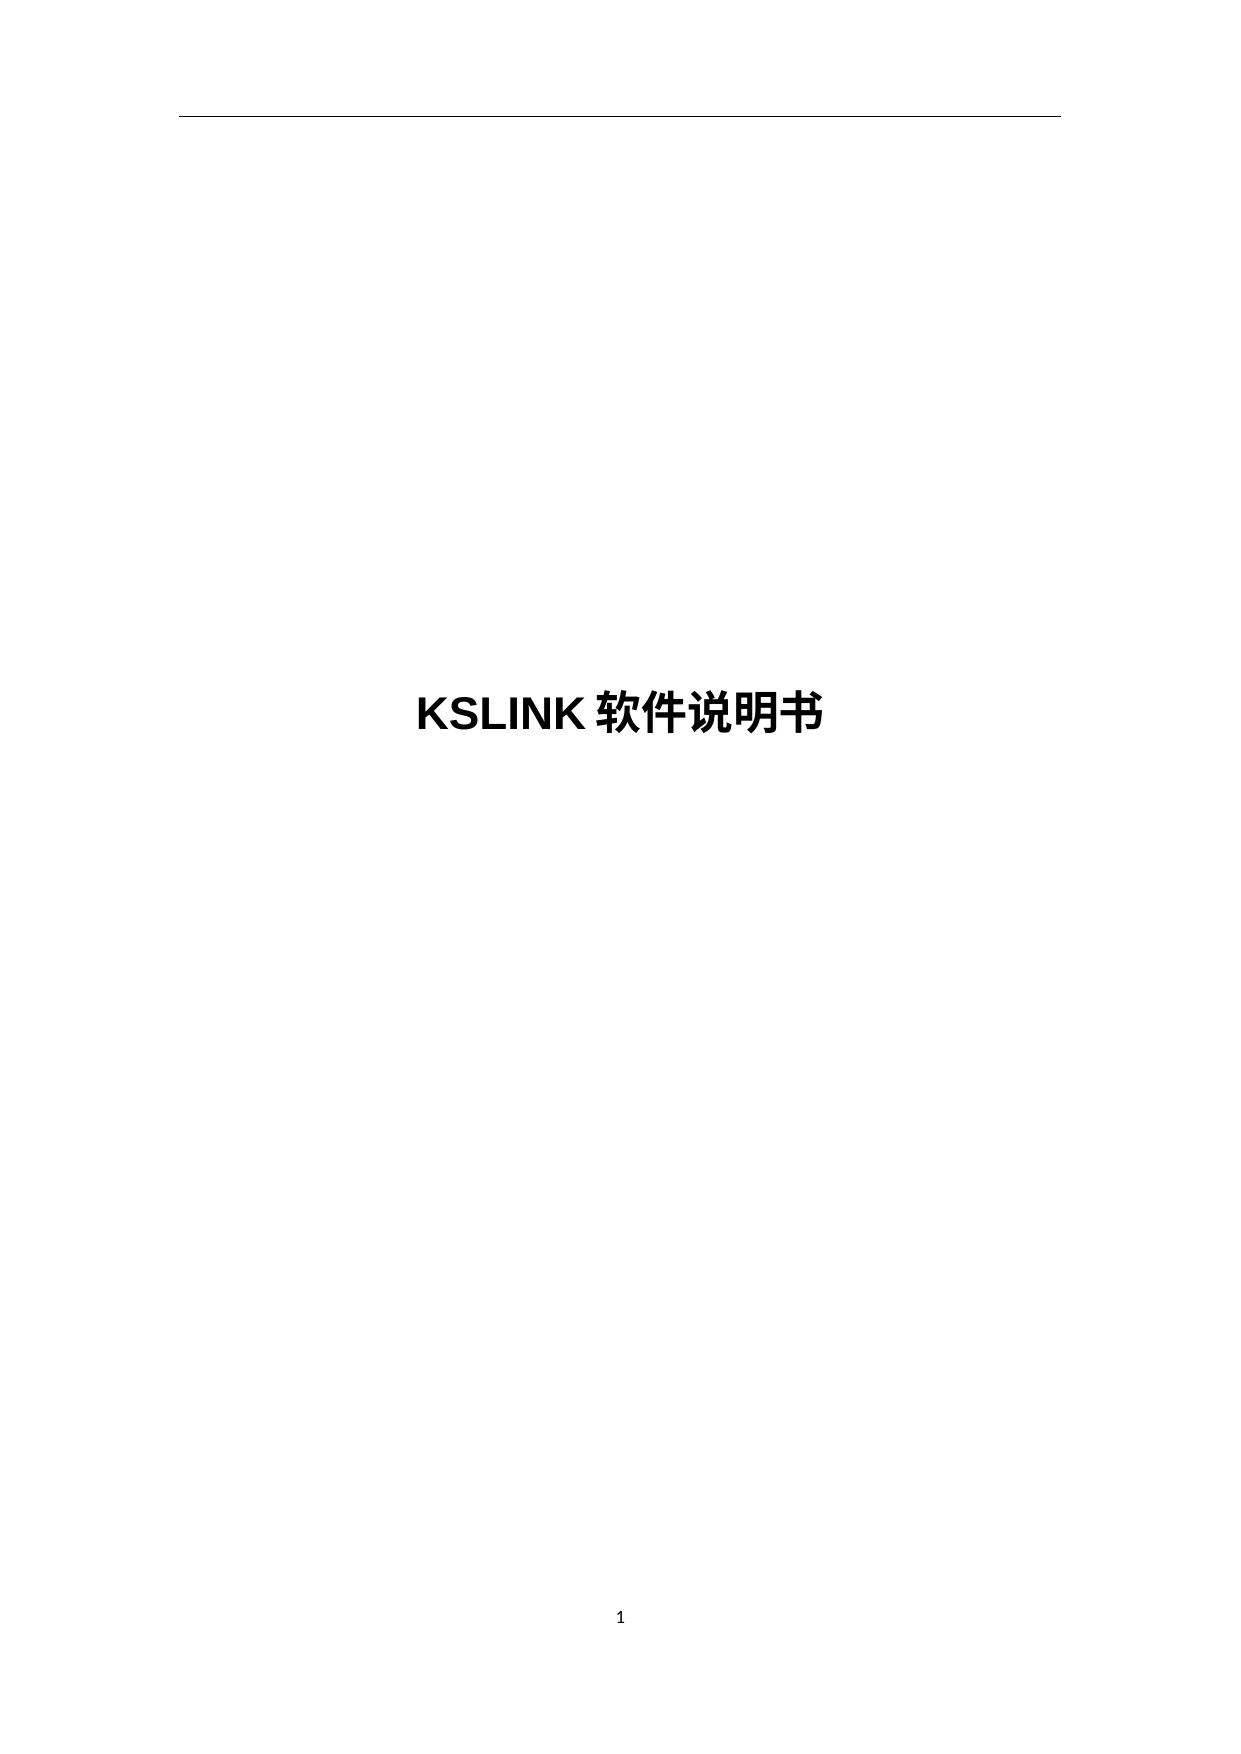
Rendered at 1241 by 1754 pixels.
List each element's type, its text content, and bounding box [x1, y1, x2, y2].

text KSLINK软件说明书 [187, 661, 1053, 758]
